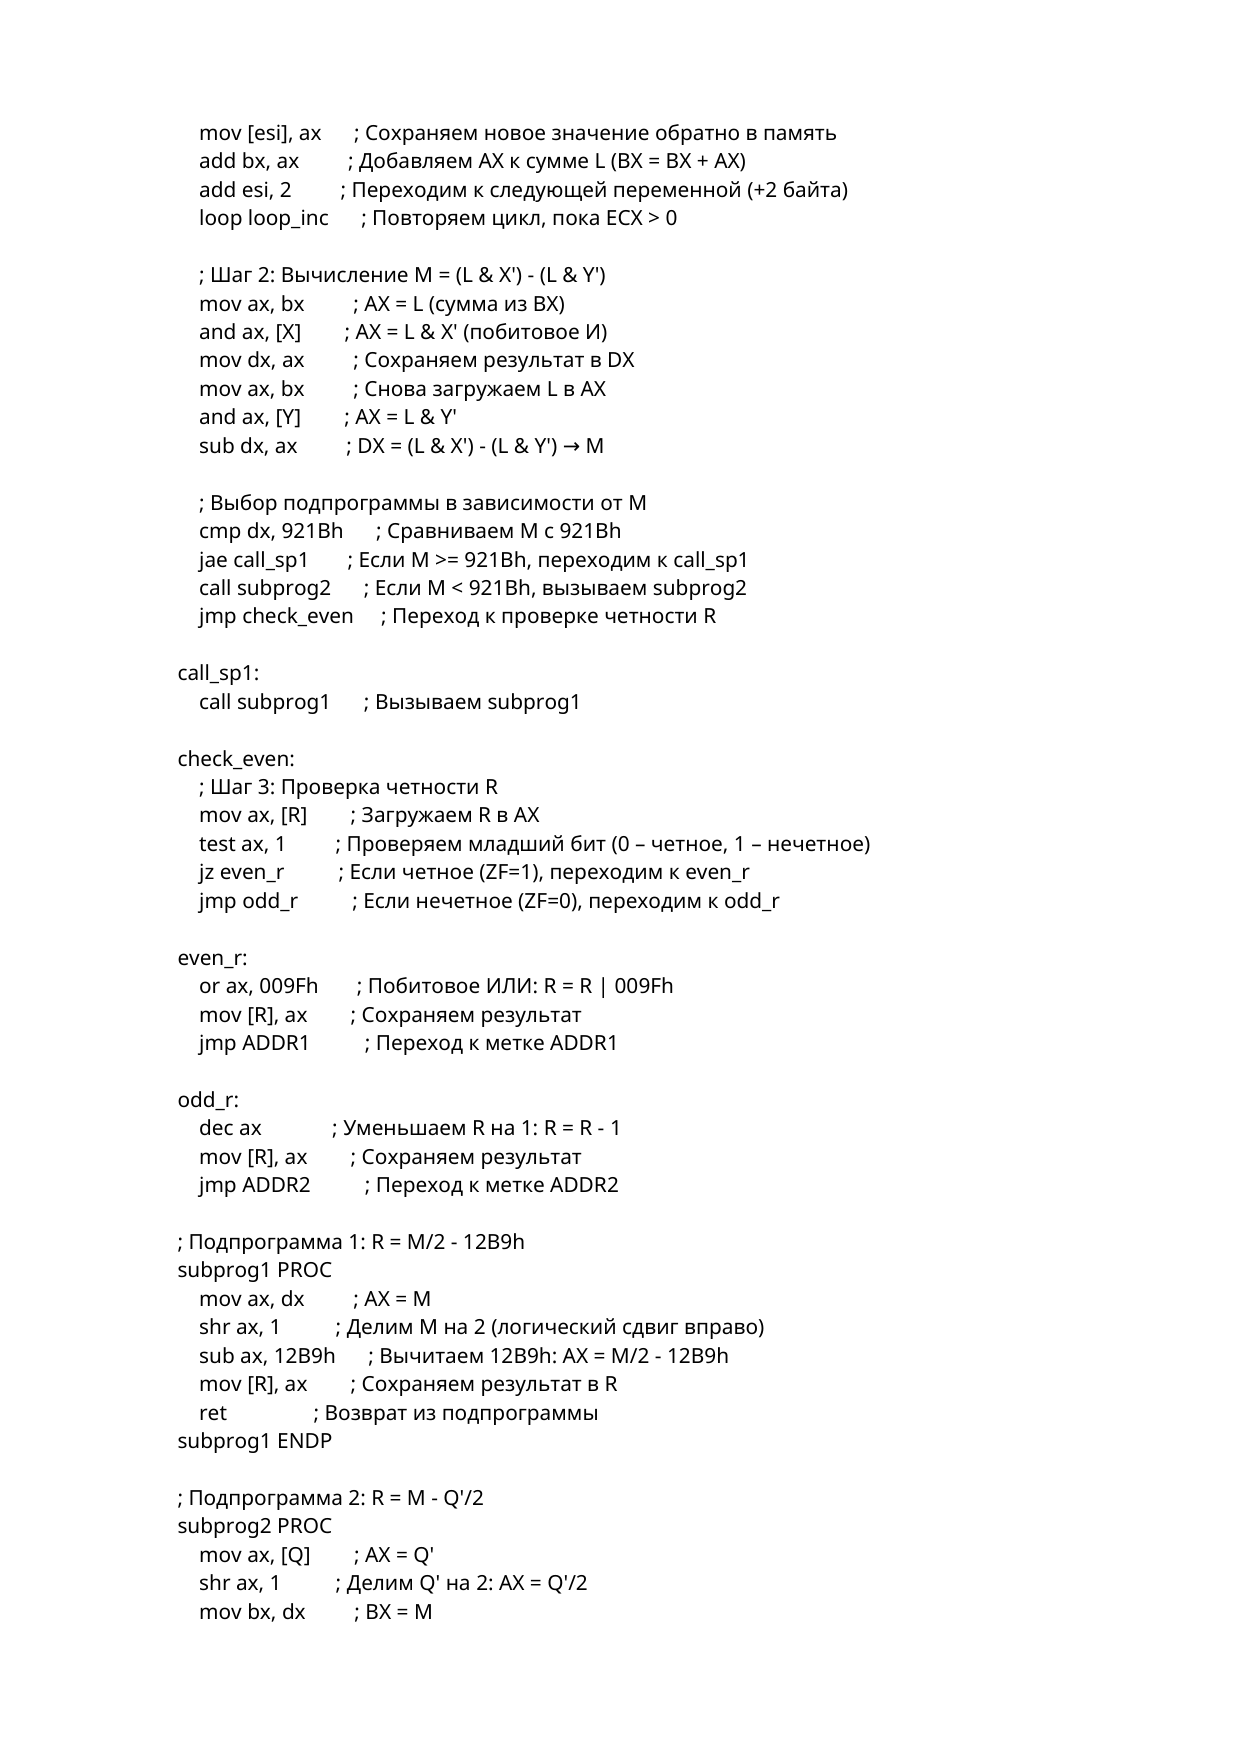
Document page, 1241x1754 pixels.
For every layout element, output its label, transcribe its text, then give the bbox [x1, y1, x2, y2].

text test ax, 1 ; Проверяем младший бит (0 – четное, 1 – нечетное) [177, 829, 1152, 857]
text mov [R], ax ; Сохраняем результат [177, 1142, 1152, 1170]
text loop loop_inc ; Повторяем цикл, пока ECX > 0 [177, 203, 1152, 232]
text check_even: [177, 744, 1152, 772]
text ; Подпрограмма 2: R = M - Q'/2 [177, 1483, 1152, 1512]
text or ax, 009Fh ; Побитовое ИЛИ: R = R | 009Fh [177, 971, 1152, 1000]
text call subprog2 ; Если M < 921Bh, вызываем subprog2 [177, 573, 1152, 602]
text subprog2 PROC [177, 1512, 1152, 1540]
text jz even_r ; Если четное (ZF=1), переходим к even_r [177, 857, 1152, 886]
text add esi, 2 ; Переходим к следующей переменной (+2 байта) [177, 175, 1152, 203]
text mov ax, [R] ; Загружаем R в AX [177, 801, 1152, 829]
text sub dx, ax ; DX = (L & X') - (L & Y') → M [177, 431, 1152, 459]
text mov ax, dx ; AX = M [177, 1284, 1152, 1312]
text mov [R], ax ; Сохраняем результат [177, 1000, 1152, 1028]
text and ax, [X] ; AX = L & X' (побитовое И) [177, 317, 1152, 346]
text mov [R], ax ; Сохраняем результат в R [177, 1369, 1152, 1398]
text odd_r: [177, 1085, 1152, 1113]
text jmp ADDR1 ; Переход к метке ADDR1 [177, 1028, 1152, 1057]
text subprog1 PROC [177, 1256, 1152, 1284]
text mov ax, [Q] ; AX = Q' [177, 1540, 1152, 1568]
text ; Выбор подпрограммы в зависимости от M [177, 488, 1152, 516]
text call subprog1 ; Вызываем subprog1 [177, 687, 1152, 715]
text even_r: [177, 943, 1152, 971]
text mov ax, bx ; AX = L (сумма из BX) [177, 289, 1152, 317]
text jmp check_even ; Переход к проверке четности R [177, 602, 1152, 630]
text shr ax, 1 ; Делим M на 2 (логический сдвиг вправо) [177, 1312, 1152, 1341]
text ; Подпрограмма 1: R = M/2 - 12B9h [177, 1227, 1152, 1256]
text jmp odd_r ; Если нечетное (ZF=0), переходим к odd_r [177, 886, 1152, 914]
text call_sp1: [177, 658, 1152, 687]
text mov bx, dx ; BX = M [177, 1597, 1152, 1625]
text subprog1 ENDP [177, 1426, 1152, 1455]
text mov [esi], ax ; Сохраняем новое значение обратно в память [177, 118, 1152, 147]
text and ax, [Y] ; AX = L & Y' [177, 402, 1152, 431]
text sub ax, 12B9h ; Вычитаем 12B9h: AX = M/2 - 12B9h [177, 1341, 1152, 1369]
text shr ax, 1 ; Делим Q' на 2: AX = Q'/2 [177, 1568, 1152, 1597]
text mov dx, ax ; Сохраняем результат в DX [177, 346, 1152, 374]
text mov ax, bx ; Снова загружаем L в AX [177, 374, 1152, 402]
text ; Шаг 3: Проверка четности R [177, 772, 1152, 801]
text ret ; Возврат из подпрограммы [177, 1398, 1152, 1426]
text add bx, ax ; Добавляем AX к сумме L (BX = BX + AX) [177, 147, 1152, 175]
text cmp dx, 921Bh ; Сравниваем M с 921Bh [177, 516, 1152, 545]
text jmp ADDR2 ; Переход к метке ADDR2 [177, 1170, 1152, 1199]
text ; Шаг 2: Вычисление M = (L & X') - (L & Y') [177, 260, 1152, 289]
text jae call_sp1 ; Если M >= 921Bh, переходим к call_sp1 [177, 545, 1152, 573]
text dec ax ; Уменьшаем R на 1: R = R - 1 [177, 1113, 1152, 1142]
